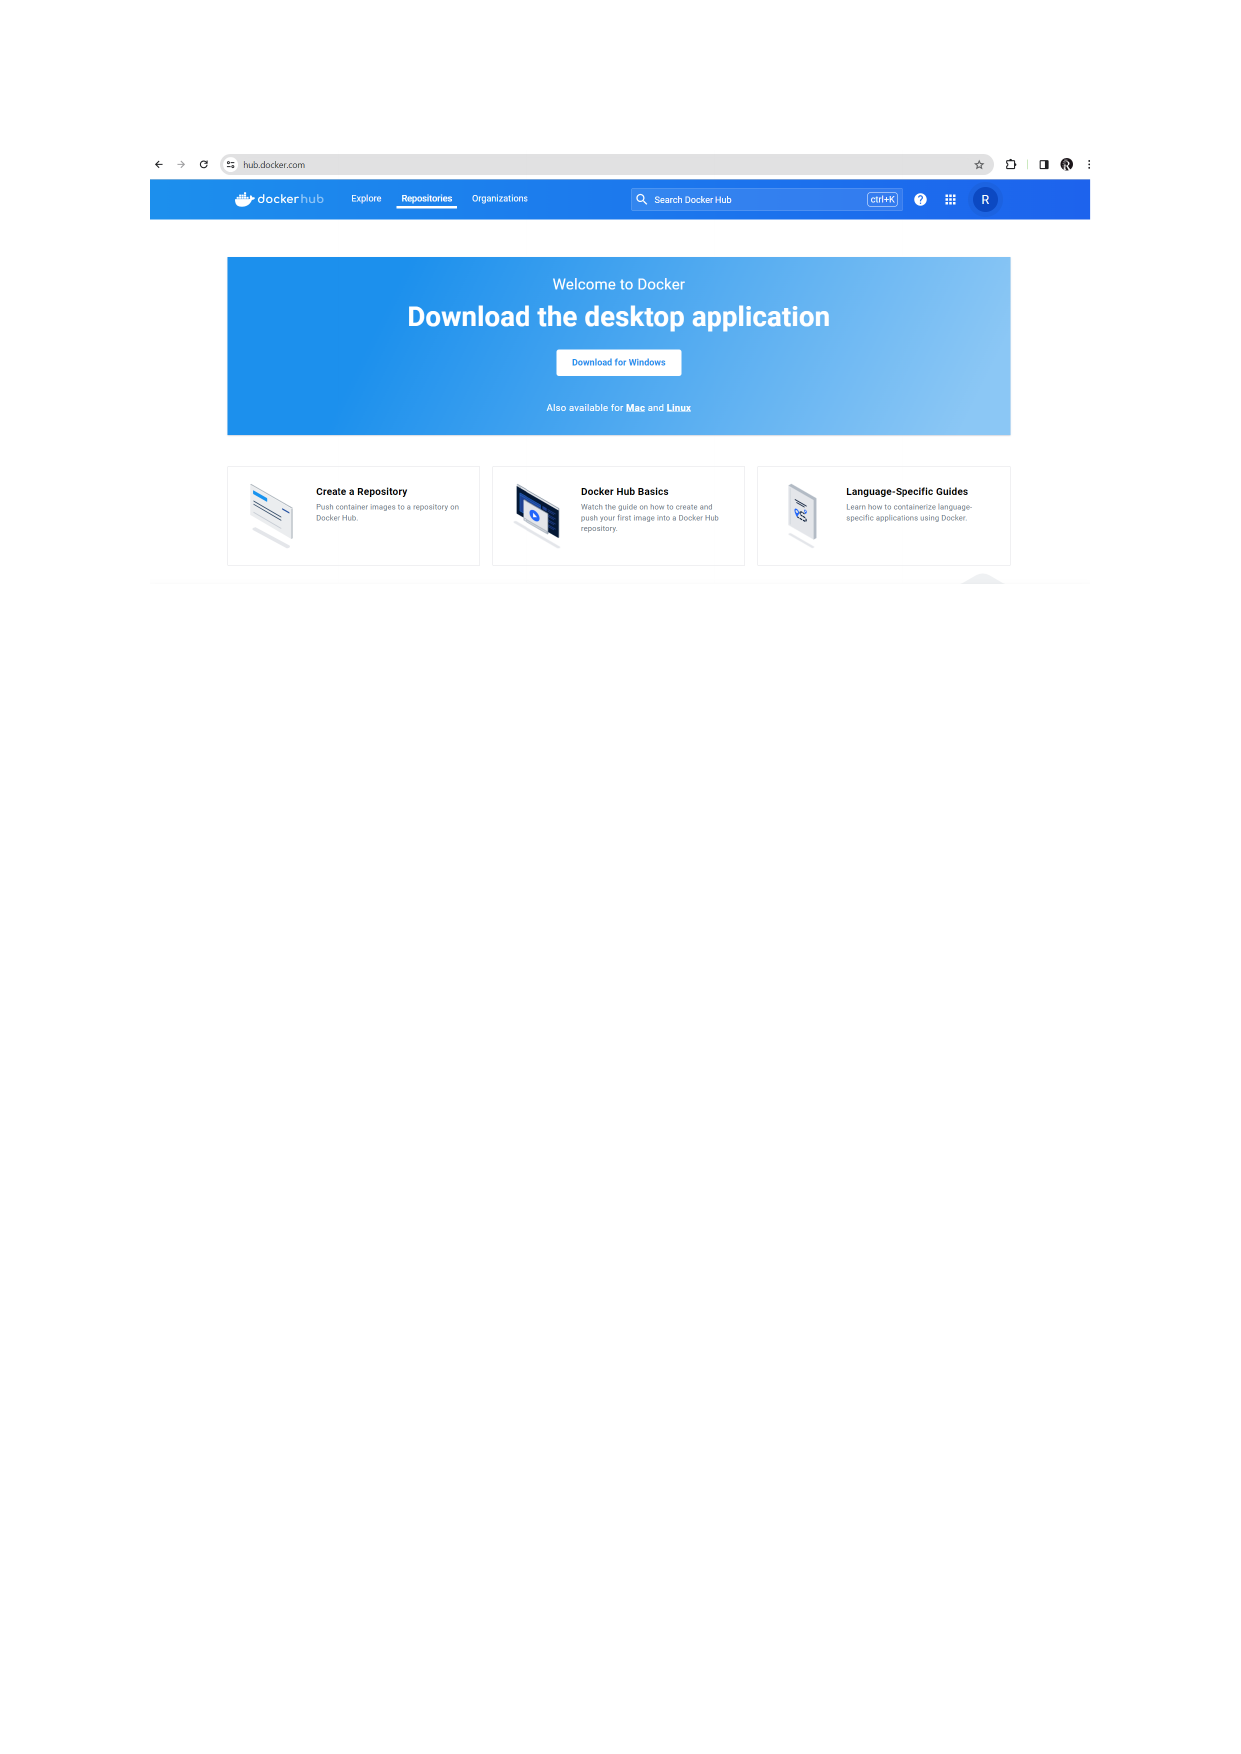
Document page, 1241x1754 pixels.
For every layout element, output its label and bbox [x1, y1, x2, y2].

picture [150, 150, 1091, 584]
